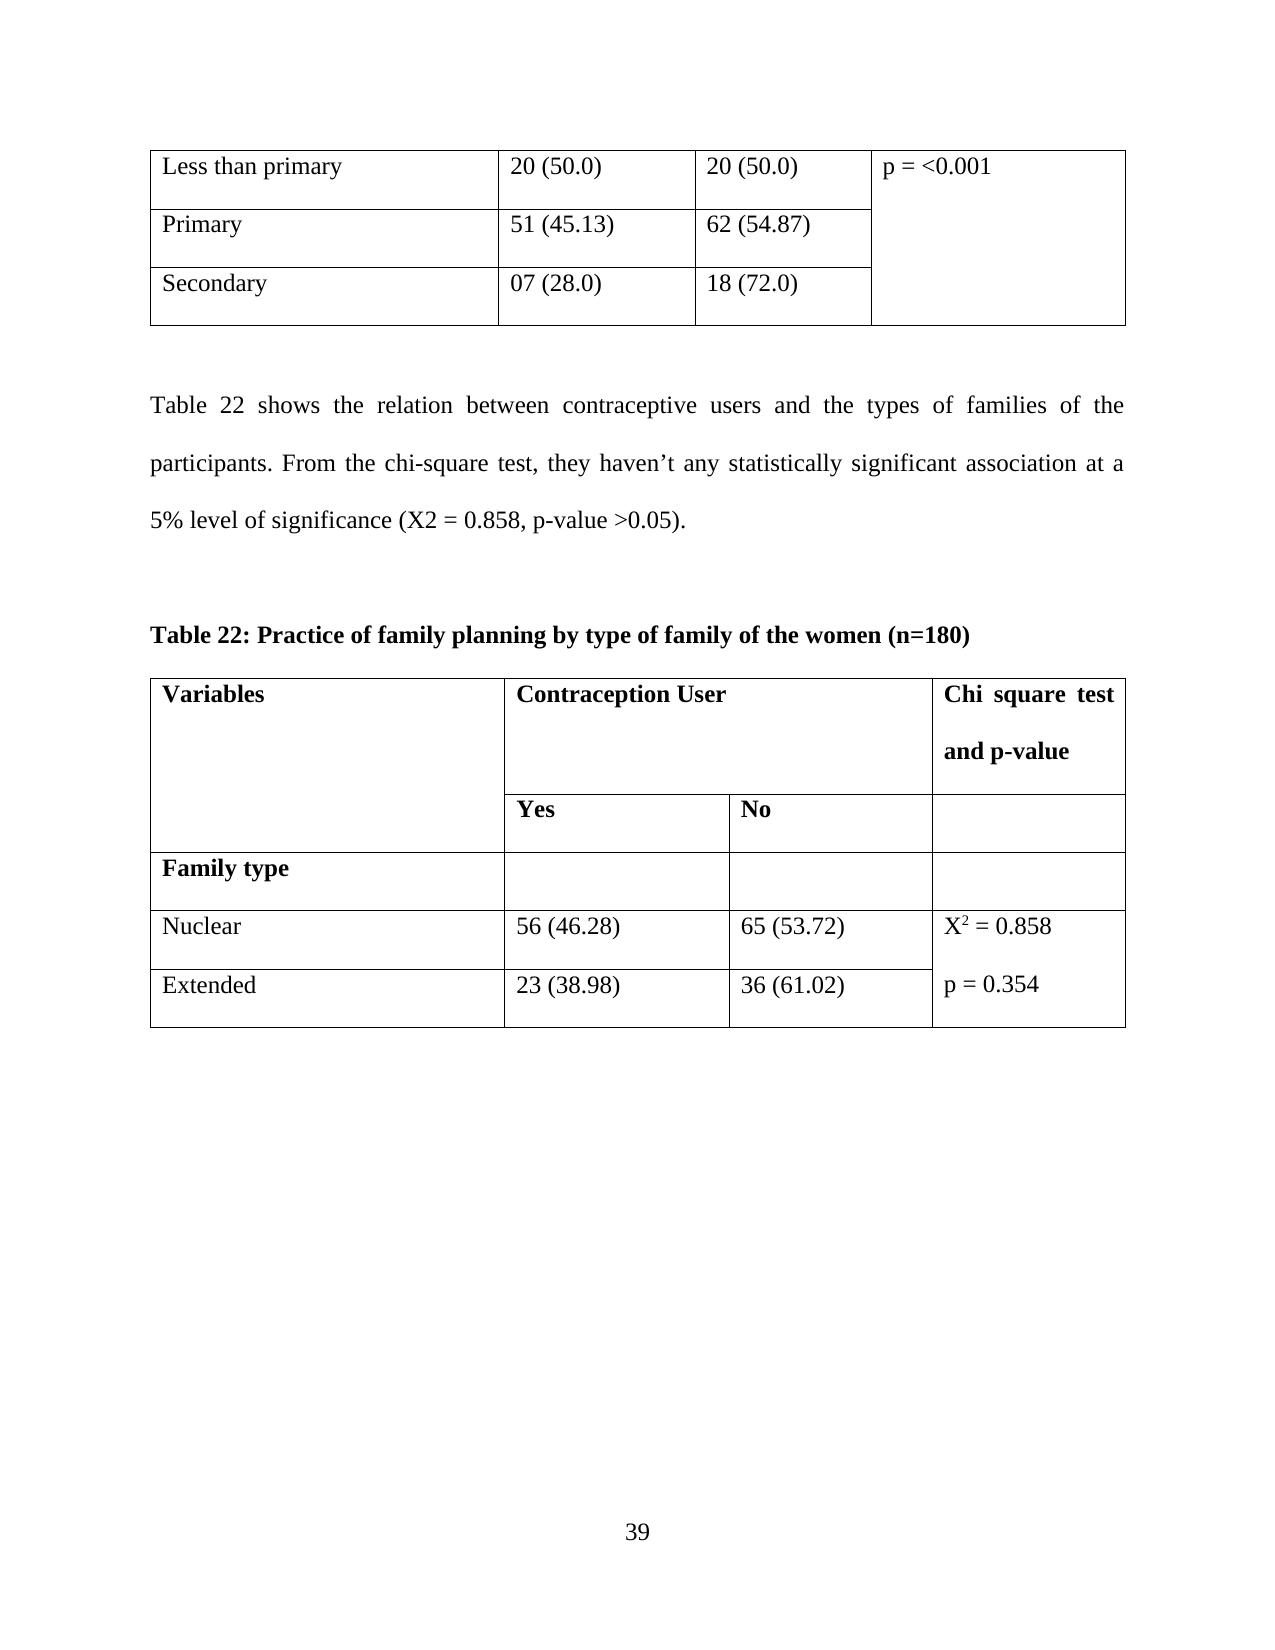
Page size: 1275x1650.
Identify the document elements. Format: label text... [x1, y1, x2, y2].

table_cell [933, 853, 1125, 910]
table_cell No [730, 795, 932, 852]
table_cell Yes [505, 795, 729, 852]
table_cell Less than primary [151, 151, 498, 208]
text Table 22 shows the relation between contraceptive users and the types of families of the participants. From the chi-square test, they haven’t any statistically significant association at a 5% level of significance (X2 = 0.858, p-value >0.05). [150, 390, 1125, 534]
table_cell Primary [151, 210, 498, 267]
table_cell [730, 853, 932, 910]
table_cell Family type [151, 853, 504, 910]
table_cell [872, 151, 1125, 325]
table_cell 20 (50.0) [499, 151, 695, 208]
table_header Variables [151, 679, 504, 852]
table_cell [933, 795, 1125, 852]
table_cell 56 (46.28) [505, 911, 729, 969]
table_cell 36 (61.02) [730, 970, 932, 1027]
table_cell Extended [151, 970, 504, 1027]
table_cell Secondary [151, 268, 498, 325]
text Table 22: Practice of family planning by type of family of the women (n=180) [150, 620, 1125, 649]
table_cell 07 (28.0) [499, 268, 695, 325]
table_cell 51 (45.13) [499, 210, 695, 267]
table_cell 23 (38.98) [505, 970, 729, 1027]
table_cell 65 (53.72) [730, 911, 932, 969]
table_cell X2 = 0.858 p = 0.354 [933, 911, 1125, 1027]
table_cell 20 (50.0) [696, 151, 871, 208]
table_header Chi square test and p-value [933, 679, 1125, 793]
table_cell 62 (54.87) [696, 210, 871, 267]
table_cell [505, 853, 729, 910]
table_cell Nuclear [151, 911, 504, 969]
table_header Contraception User [505, 679, 932, 793]
table_cell 18 (72.0) [696, 268, 871, 325]
